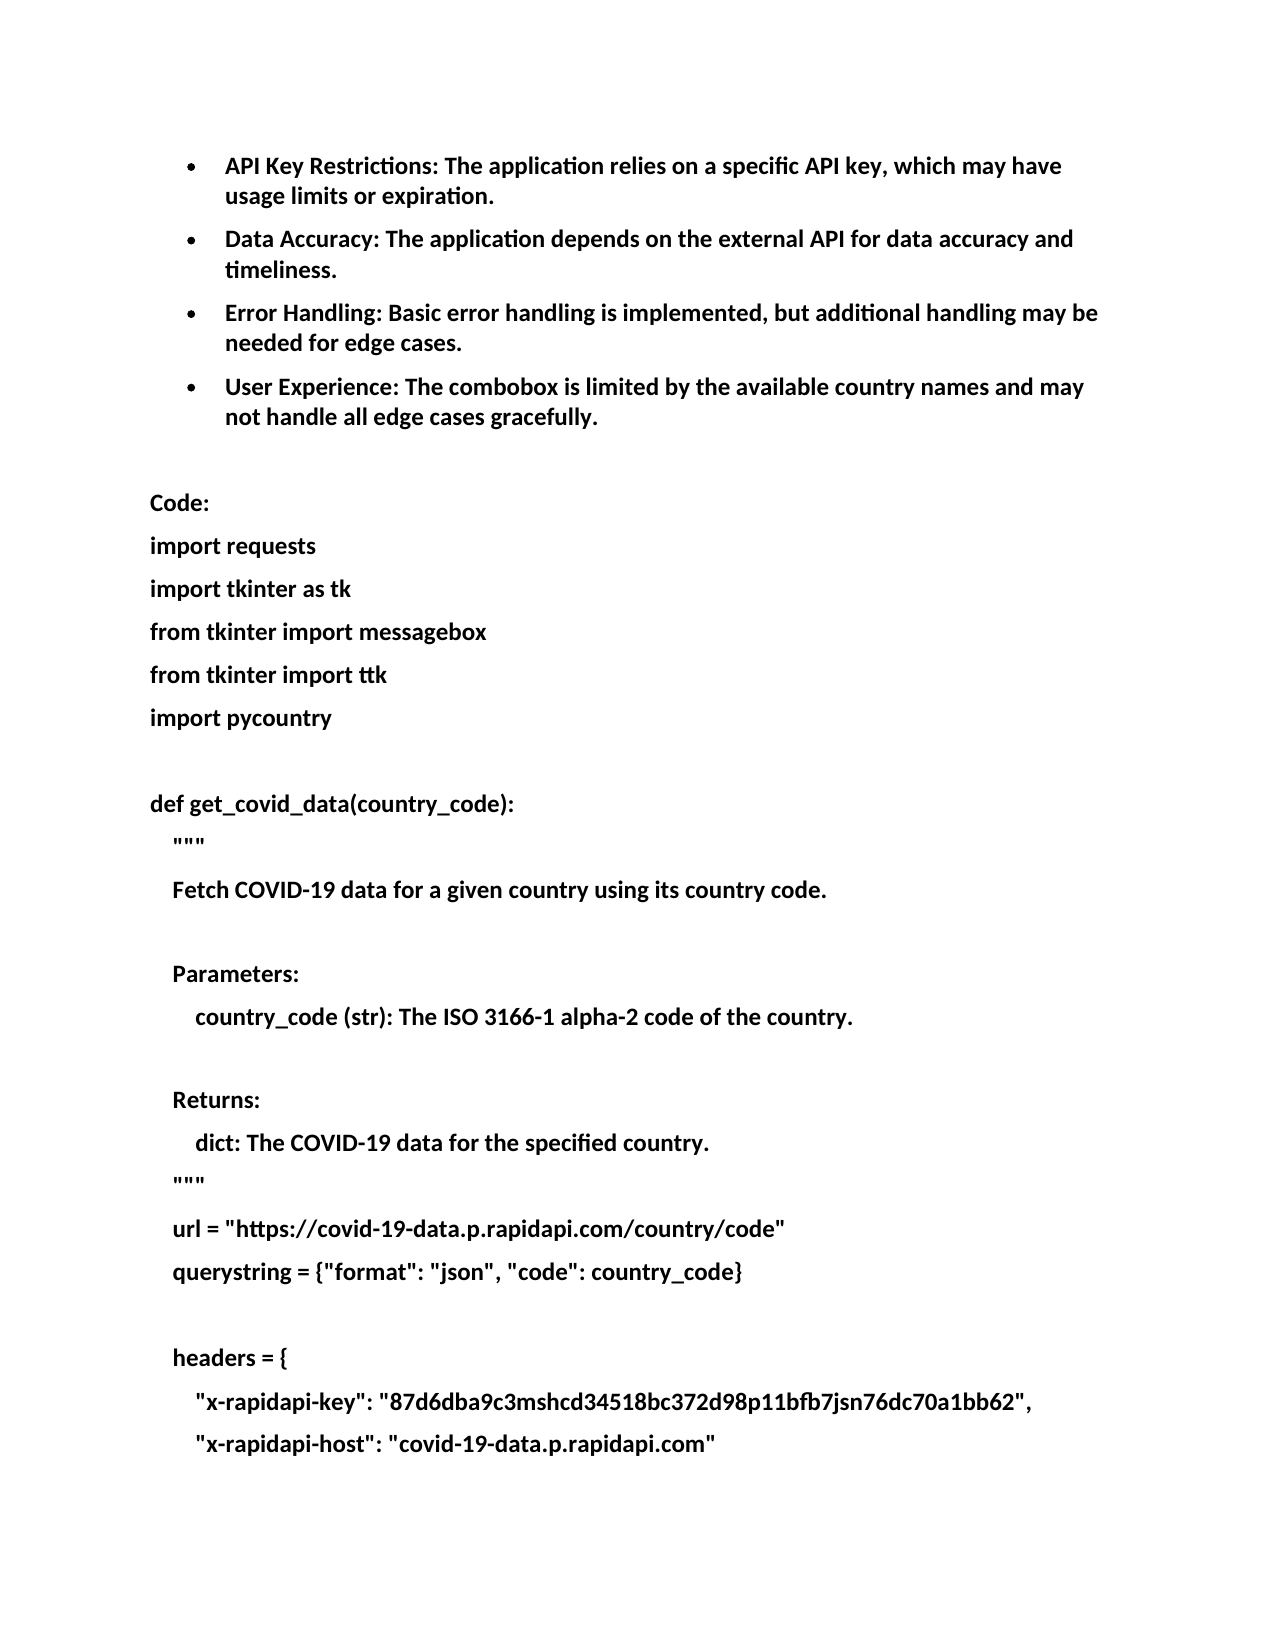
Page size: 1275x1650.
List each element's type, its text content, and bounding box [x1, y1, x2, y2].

text from tkinter import ttk [150, 659, 1125, 690]
text Fetch COVID-19 data for a given country using its country code. [150, 874, 1125, 905]
text "x-rapidapi-host": "covid-19-data.p.rapidapi.com" [150, 1429, 1125, 1459]
text import pycountry [150, 702, 1125, 733]
list User Experience: The combobox is limited by the available country names and may not handle all edge cases gracefully. [187, 371, 1125, 432]
text url = "https://covid-19-data.p.rapidapi.com/country/code" [150, 1213, 1125, 1244]
text from tkinter import messagebox [150, 616, 1125, 647]
text import tkinter as tk [150, 573, 1125, 604]
text "x-rapidapi-key": "87d6dba9c3mshcd34518bc372d98p11bfb7jsn76dc70a1bb62", [150, 1386, 1125, 1416]
text Returns: [150, 1084, 1125, 1115]
text headers = { [150, 1343, 1125, 1373]
text import requests [150, 530, 1125, 561]
text dict: The COVID-19 data for the specified country. [150, 1127, 1125, 1158]
text def get_covid_data(country_code): [150, 788, 1125, 819]
text Parameters: [150, 958, 1125, 988]
text country_code (str): The ISO 3166-1 alpha-2 code of the country. [150, 1001, 1125, 1031]
text querystring = {"format": "json", "code": country_code} [150, 1257, 1125, 1287]
list Error Handling: Basic error handling is implemented, but additional handling may be needed for edge cases. [187, 297, 1125, 358]
text Code: [150, 487, 1125, 518]
text """ [150, 1171, 1125, 1201]
text """ [150, 831, 1125, 862]
list Data Accuracy: The application depends on the external API for data accuracy and timeliness. [187, 223, 1125, 284]
list API Key Restrictions: The application relies on a specific API key, which may have usage limits or expiration. [187, 150, 1125, 211]
